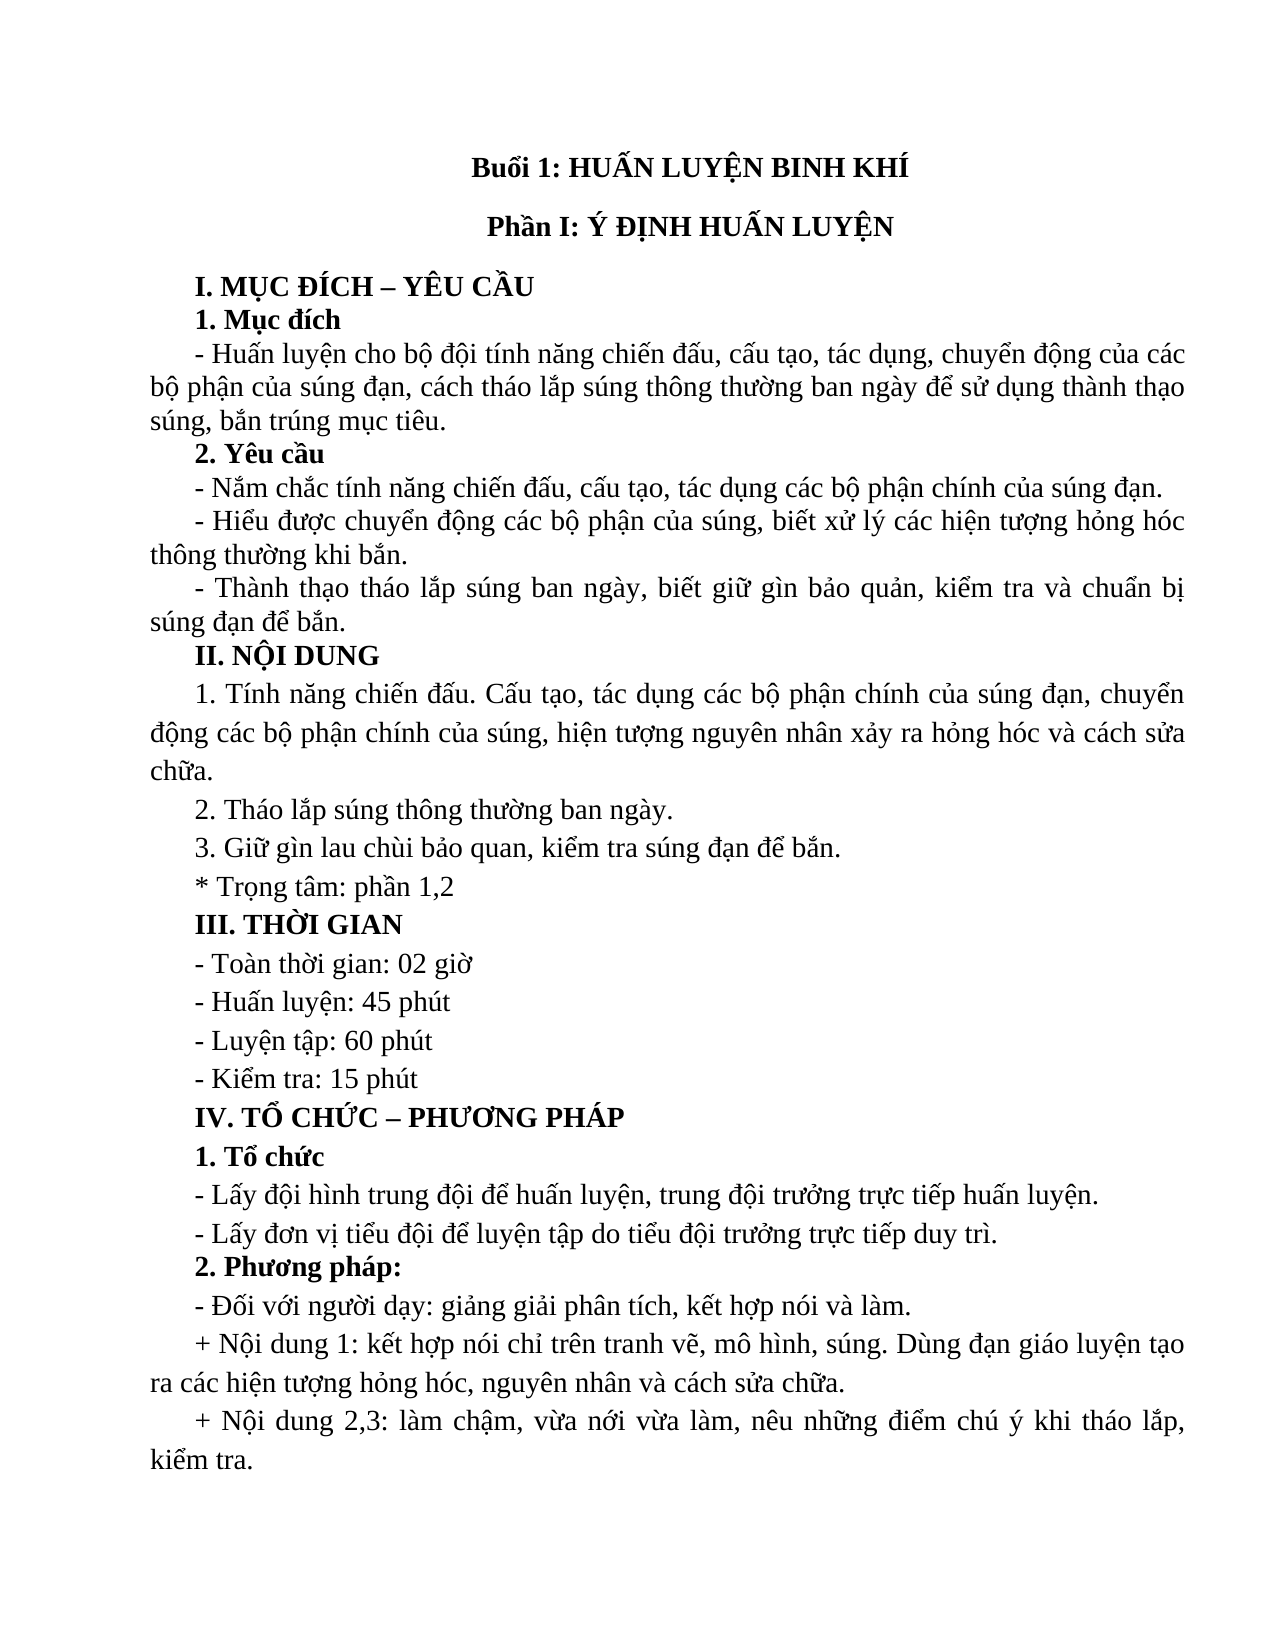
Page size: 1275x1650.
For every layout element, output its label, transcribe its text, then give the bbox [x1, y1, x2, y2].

text IV. TỔ CHỨC – PHƯƠNG PHÁP [150, 1100, 1186, 1134]
text 1. Tổ chức [150, 1139, 1186, 1172]
text - Huấn luyện: 45 phút [150, 984, 1186, 1018]
text 1. Mục đích [150, 302, 1186, 336]
text 3. Giữ gìn lau chùi bảo quan, kiểm tra súng đạn để bắn. [150, 830, 1186, 864]
text - Hiểu được chuyển động các bộ phận của súng, biết xử lý các hiện tượng hỏng hóc thông thường khi bắn. [150, 503, 1186, 571]
text 2. Tháo lắp súng thông thường ban ngày. [150, 792, 1186, 825]
text - Nắm chắc tính năng chiến đấu, cấu tạo, tác dụng các bộ phận chính của súng đạn. [150, 470, 1186, 503]
text 2. Phương pháp: [150, 1249, 1186, 1283]
text - Luyện tập: 60 phút [150, 1023, 1186, 1057]
text + Nội dung 1: kết hợp nói chỉ trên tranh vẽ, mô hình, súng. Dùng đạn giáo luyện tạo ra các hiện tượng hỏng hóc, nguyên nhân và cách sửa chữa. [150, 1326, 1186, 1398]
text - Đối với người dạy: giảng giải phân tích, kết hợp nói và làm. [150, 1288, 1186, 1321]
text - Lấy đơn vị tiểu đội để luyện tập do tiểu đội trưởng trực tiếp duy trì. [150, 1216, 1186, 1249]
text Buổi 1: HUẤN LUYỆN BINH KHÍ [150, 150, 1186, 183]
text - Thành thạo tháo lắp súng ban ngày, biết giữ gìn bảo quản, kiểm tra và chuẩn bị súng đạn để bắn. [150, 571, 1186, 638]
text II. NỘI DUNG [150, 638, 1186, 671]
text - Toàn thời gian: 02 giờ [150, 946, 1186, 979]
text * Trọng tâm: phần 1,2 [150, 869, 1186, 902]
text III. THỜI GIAN [150, 907, 1186, 941]
text 2. Yêu cầu [150, 436, 1186, 470]
text + Nội dung 2,3: làm chậm, vừa nới vừa làm, nêu những điểm chú ý khi tháo lắp, kiểm tra. [150, 1403, 1186, 1476]
text I. MỤC ĐÍCH – YÊU CẦU [150, 269, 1186, 302]
text - Lấy đội hình trung đội để huấn luyện, trung đội trưởng trực tiếp huấn luyện. [150, 1177, 1186, 1211]
text - Kiểm tra: 15 phút [150, 1062, 1186, 1095]
text 1. Tính năng chiến đấu. Cấu tạo, tác dụng các bộ phận chính của súng đạn, chuyển động các bộ phận chính của súng, hiện tượng nguyên nhân xảy ra hỏng hóc và cách sửa chữa. [150, 676, 1186, 787]
text Phần I: Ý ĐỊNH HUẤN LUYỆN [150, 209, 1186, 243]
text - Huấn luyện cho bộ đội tính năng chiến đấu, cấu tạo, tác dụng, chuyển động của các bộ phận của súng đạn, cách tháo lắp súng thông thường ban ngày để sử dụng thành thạo súng, bắn trúng mục tiêu. [150, 336, 1186, 436]
